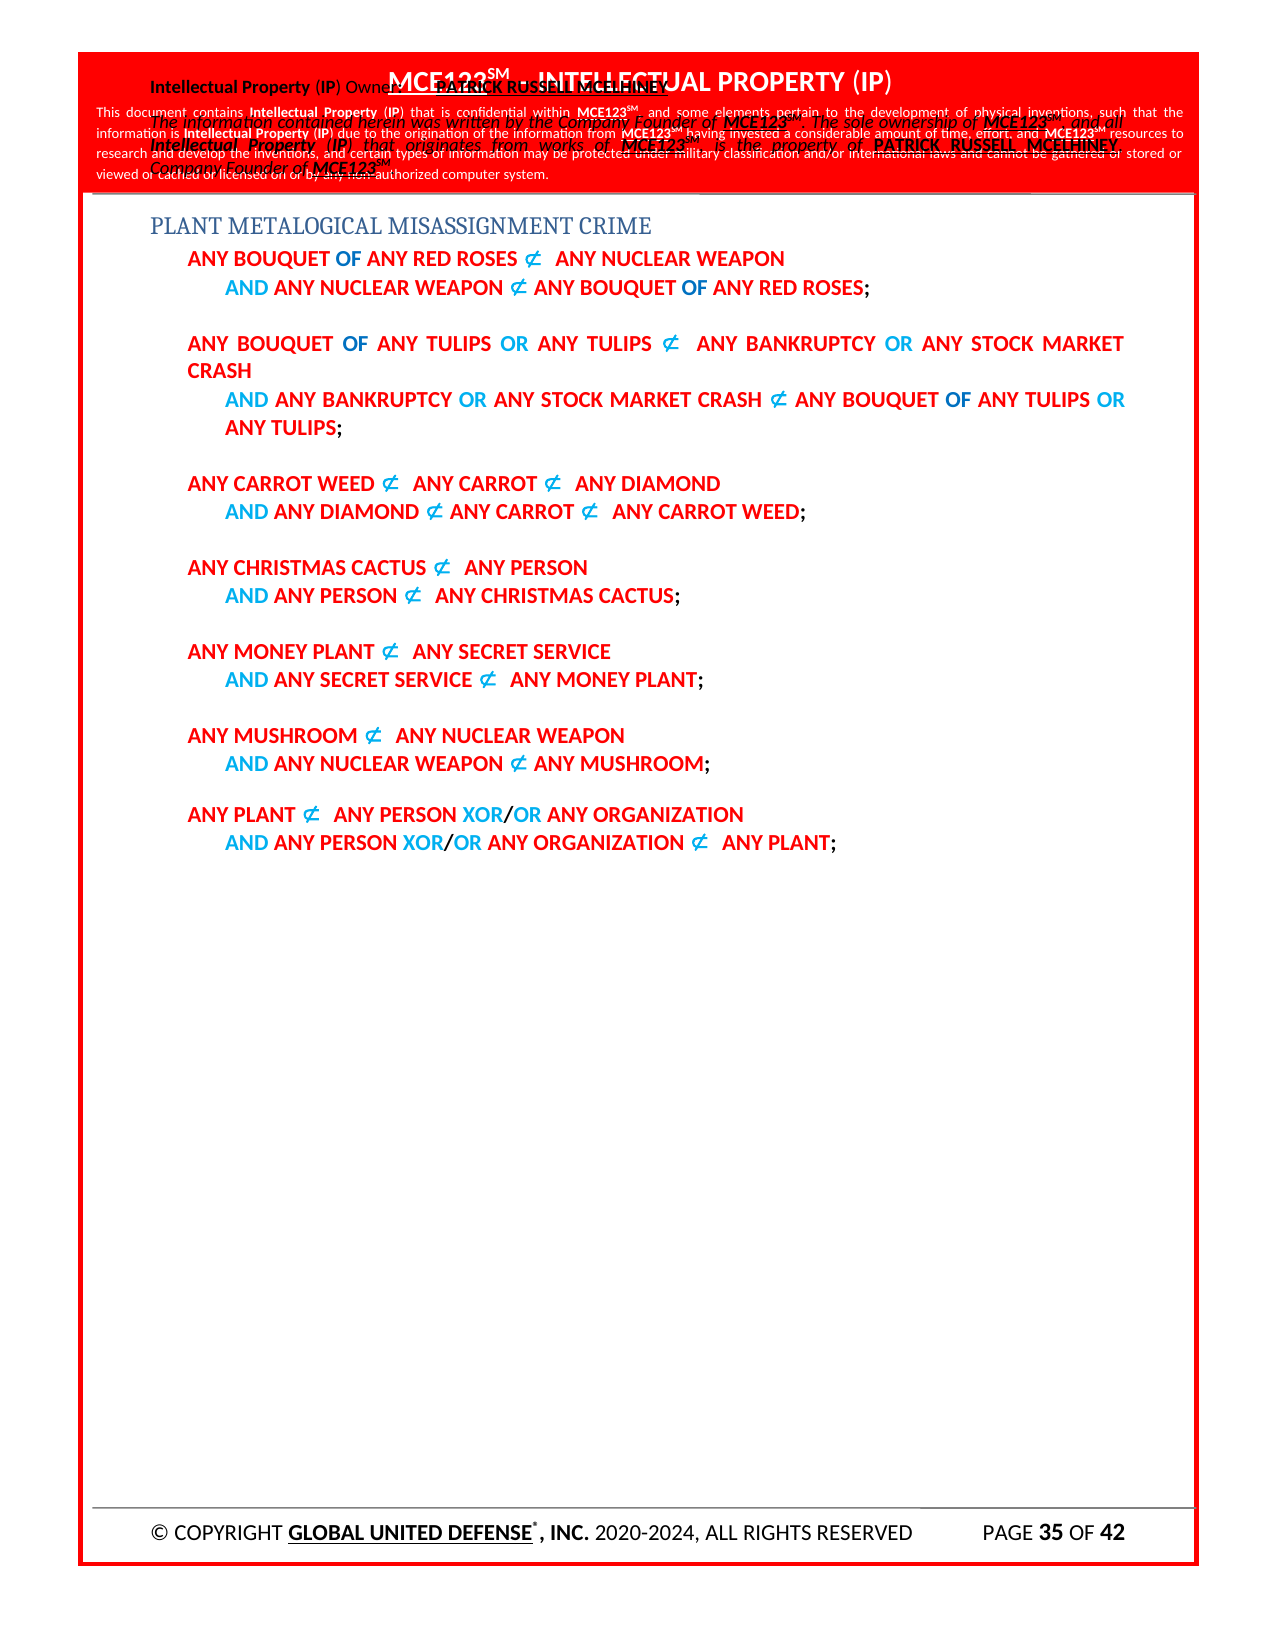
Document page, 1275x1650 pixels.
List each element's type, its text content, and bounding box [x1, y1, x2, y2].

text ANY CHRISTMAS CACTUS Ë ANY PERSON [187, 553, 1125, 581]
text ANY MONEY PLANT Ë ANY SECRET SERVICE [187, 637, 1125, 665]
text ANY BOUQUET OF ANY TULIPS OR ANY TULIPS Ë ANY BANKRUPTCY OR ANY STOCK MARKET CRASH [187, 329, 1125, 385]
text AND ANY NUCLEAR WEAPON Ë ANY BOUQUET OF ANY RED ROSES; [187, 273, 1125, 301]
subtitle PLANT METALOGICAL MISASSIGNMENT CRIME [150, 212, 1125, 240]
text AND ANY SECRET SERVICE Ë ANY MONEY PLANT; [187, 665, 1125, 693]
text ANY CARROT WEED Ë ANY CARROT Ë ANY DIAMOND [187, 469, 1125, 497]
text AND ANY NUCLEAR WEAPON Ë ANY MUSHROOM; [187, 749, 1125, 777]
text AND ANY PERSON Ë ANY CHRISTMAS CACTUS; [187, 581, 1125, 609]
text AND ANY DIAMOND Ë ANY CARROT Ë ANY CARROT WEED; [225, 497, 1125, 525]
text AND ANY PERSON XOR/OR ANY ORGANIZATION Ë ANY PLANT; [187, 828, 1125, 856]
text AND ANY BANKRUPTCY OR ANY STOCK MARKET CRASH Ë ANY BOUQUET OF ANY TULIPS OR ANY TULIPS; [225, 385, 1125, 441]
text ANY BOUQUET OF ANY RED ROSES Ë ANY NUCLEAR WEAPON [187, 244, 1125, 273]
text ANY PLANT Ë ANY PERSON XOR/OR ANY ORGANIZATION [187, 800, 1125, 828]
text ANY MUSHROOM Ë ANY NUCLEAR WEAPON [187, 721, 1125, 749]
